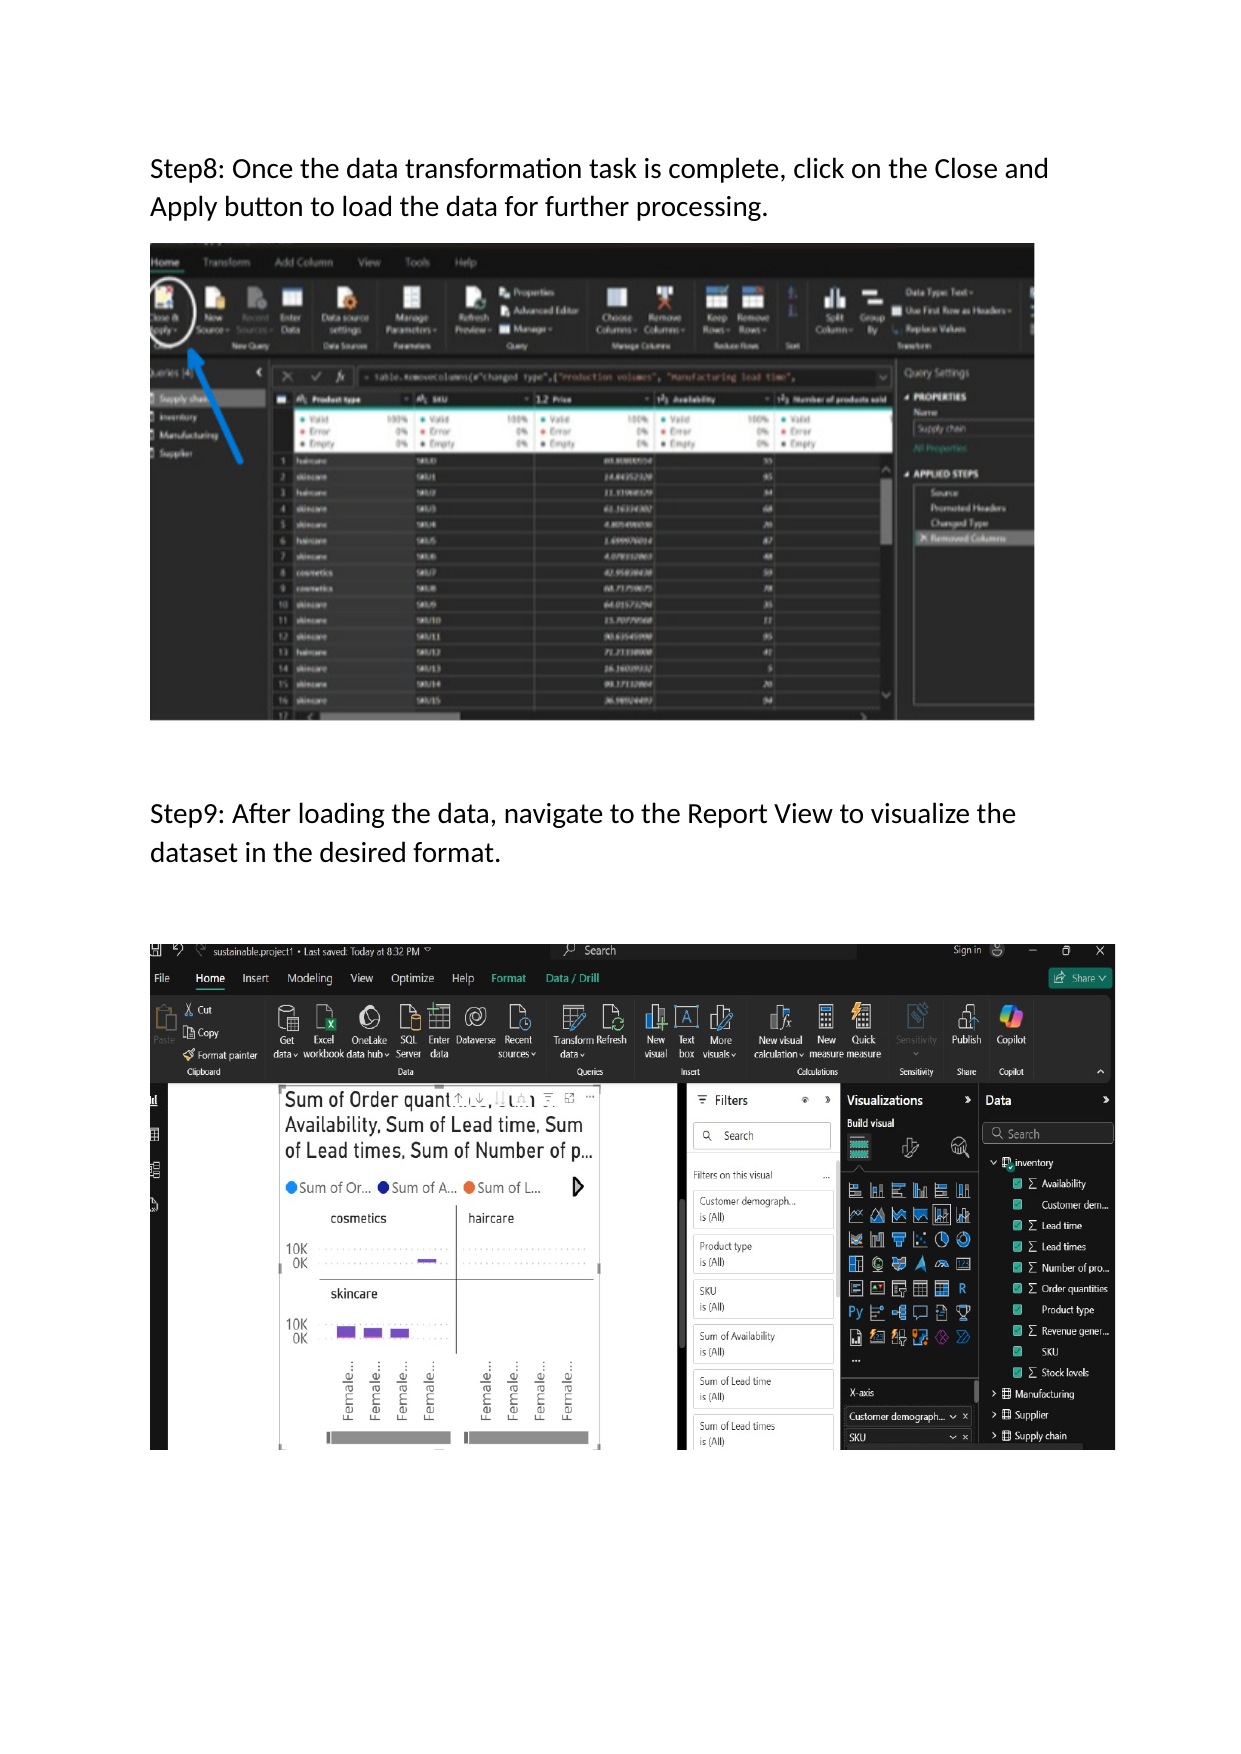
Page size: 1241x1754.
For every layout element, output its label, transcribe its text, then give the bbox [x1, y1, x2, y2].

picture [150, 944, 1116, 1450]
text Step8: Once the data transformation task is complete, click on the Close and Apply button to load the data for further processing. [150, 150, 1090, 224]
text Step9: After loading the data, navigate to the Report View to visualize the dataset in the desired format. [150, 796, 1090, 870]
picture [150, 243, 1035, 722]
